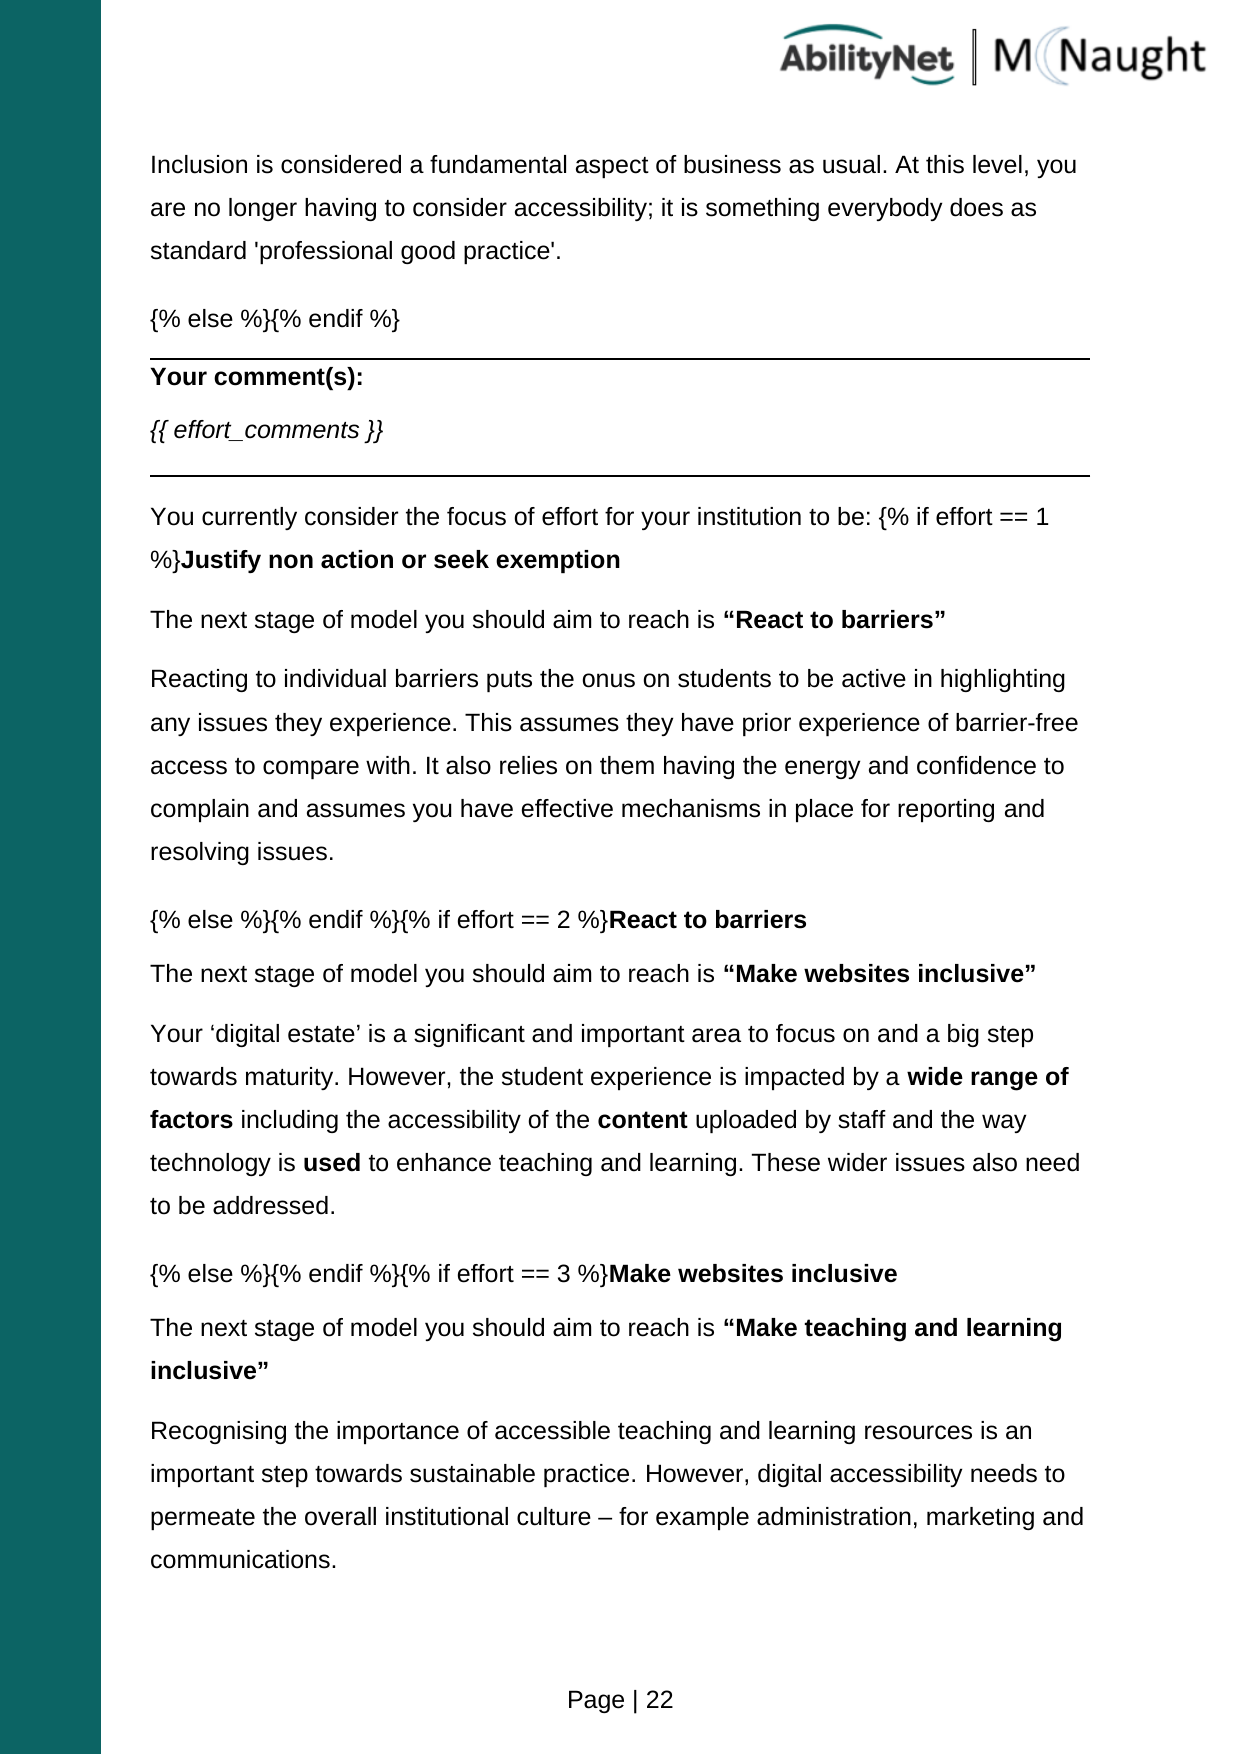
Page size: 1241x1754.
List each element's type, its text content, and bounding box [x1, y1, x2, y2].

text The next stage of model you should aim to reach is “Make websites inclusive” [150, 959, 1090, 987]
text Reacting to individual barriers puts the onus on students to be active in highlighting any issues they experience. This assumes they have prior experience of barrier-free access to compare with. It also relies on them having the energy and confidence to complain and assumes you have effective mechanisms in place for reporting and resolving issues. [150, 664, 1090, 866]
text Inclusion is considered a fundamental aspect of business as usual. At this level, you are no longer having to consider accessibility; it is something everybody does as standard 'professional good practice'. [150, 150, 1090, 265]
text {% else %}{% endif %}{% if effort == 2 %}React to barriers [150, 905, 1090, 934]
text {% else %}{% endif %}{% if effort == 3 %}Make websites inclusive [150, 1259, 1090, 1288]
text You currently consider the focus of effort for your institution to be: {% if effort == 1 %}Justify non action or seek exemption [150, 502, 1090, 573]
text {{ effort_comments }} [150, 412, 1090, 475]
text {% else %}{% endif %} [150, 304, 1090, 333]
text Your ‘digital estate’ is a significant and important area to focus on and a big step towards maturity. However, the student experience is impacted by a wide range of factors including the accessibility of the content uploaded by staff and the way technology is used to enhance teaching and learning. These wider issues also need to be addressed. [150, 1018, 1090, 1220]
text Your comment(s): [150, 360, 1090, 391]
picture [772, 23, 1211, 94]
text The next stage of model you should aim to reach is “Make teaching and learning inclusive” [150, 1313, 1090, 1385]
text The next stage of model you should aim to reach is “React to barriers” [150, 604, 1090, 633]
text Recognising the importance of accessible teaching and learning resources is an important step towards sustainable practice. However, digital accessibility needs to permeate the overall institutional culture – for example administration, marketing and communications. [150, 1416, 1090, 1574]
